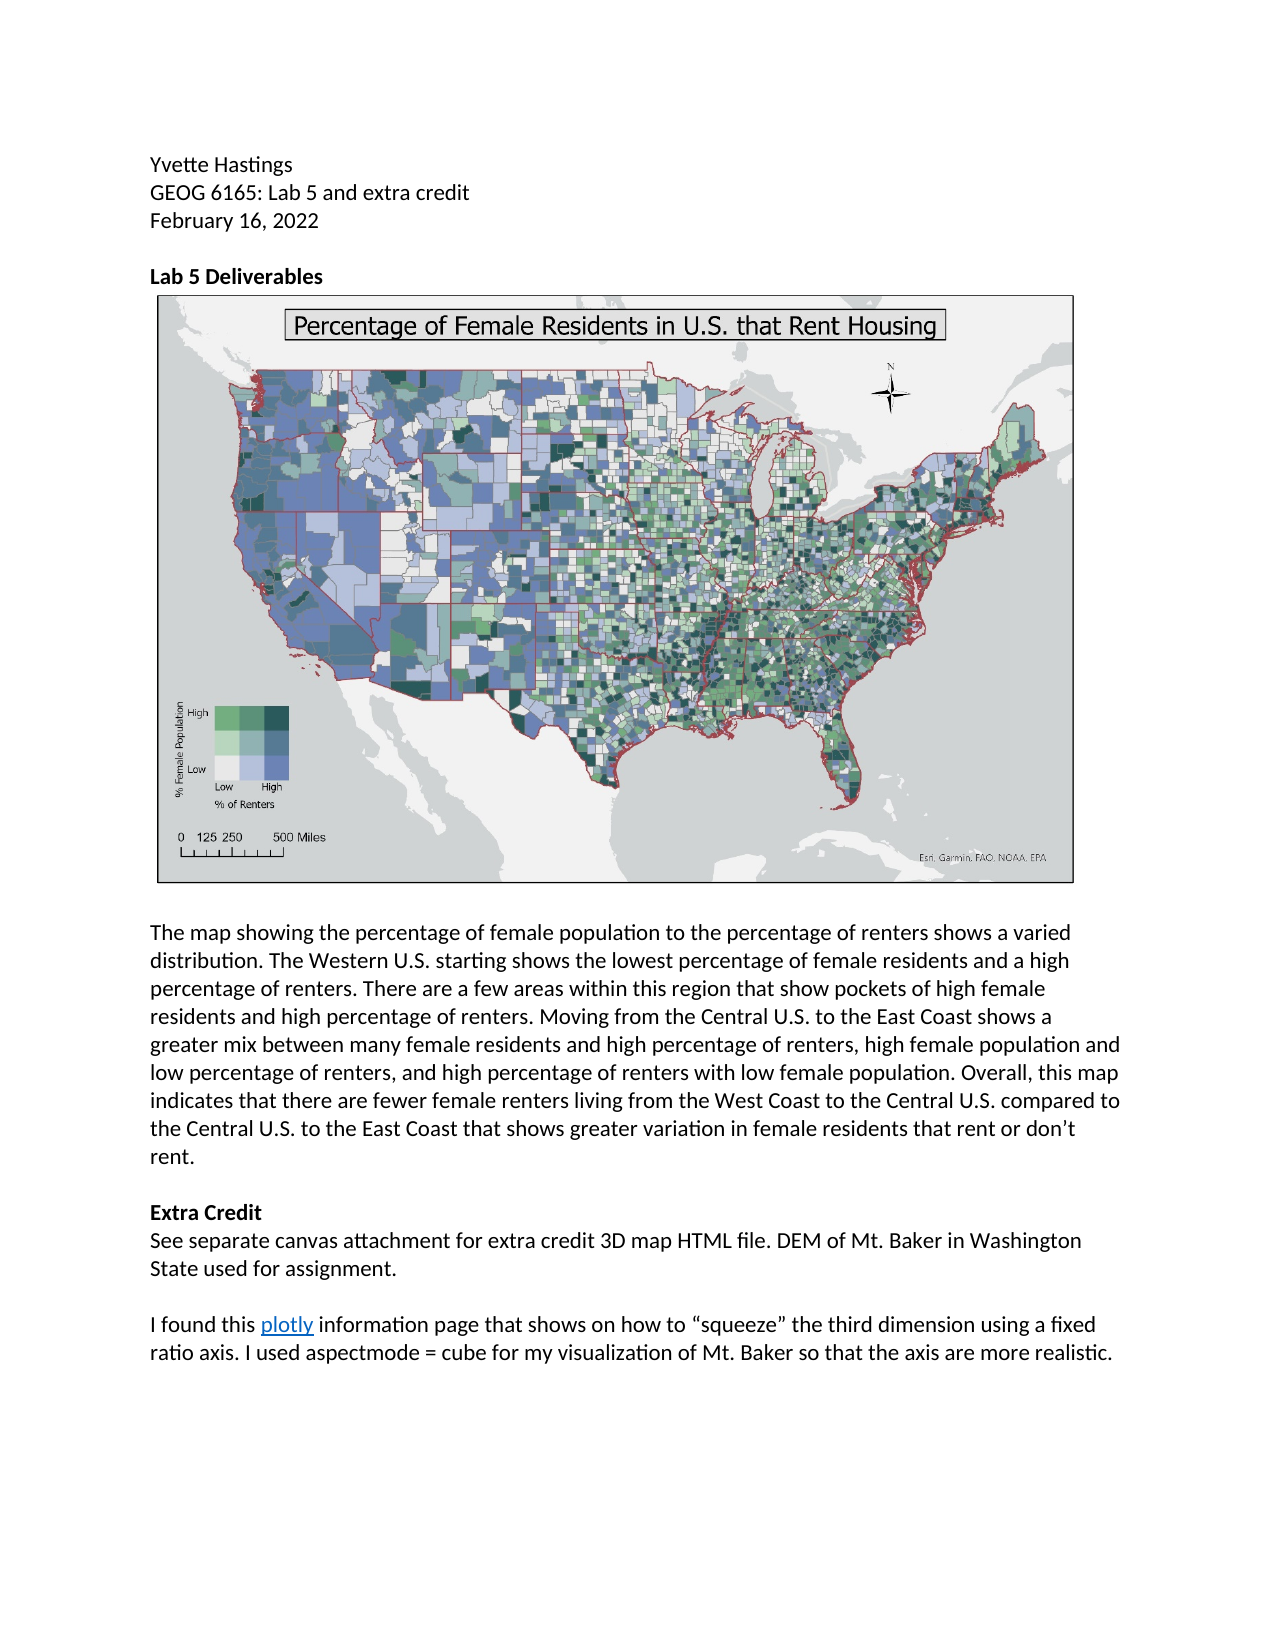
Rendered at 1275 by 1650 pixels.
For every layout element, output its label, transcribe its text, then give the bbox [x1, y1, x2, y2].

text I found this plotly information page that shows on how to “squeeze” the third dimension using a fixed ratio axis. I used aspectmode = cube for my visualization of Mt. Baker so that the axis are more realistic. [150, 1310, 1125, 1366]
text February 16, 2022 [150, 206, 1125, 234]
text Extra Credit [150, 1198, 1125, 1226]
text GEOG 6165: Lab 5 and extra credit [150, 178, 1125, 206]
text The map showing the percentage of female population to the percentage of renters shows a varied distribution. The Western U.S. starting shows the lowest percentage of female residents and a high percentage of renters. There are a few areas within this region that show pockets of high female residents and high percentage of renters. Moving from the Central U.S. to the East Coast shows a greater mix between many female residents and high percentage of renters, high female population and low percentage of renters, and high percentage of renters with low female population. Overall, this map indicates that there are fewer female renters living from the West Coast to the Central U.S. compared to the Central U.S. to the East Coast that shows greater variation in female residents that rent or don’t rent. [150, 918, 1125, 1170]
text Yvette Hastings [150, 150, 1125, 178]
picture [150, 290, 1078, 891]
text See separate canvas attachment for extra credit 3D map HTML file. DEM of Mt. Baker in Washington State used for assignment. [150, 1226, 1125, 1282]
text Lab 5 Deliverables [150, 262, 1125, 290]
